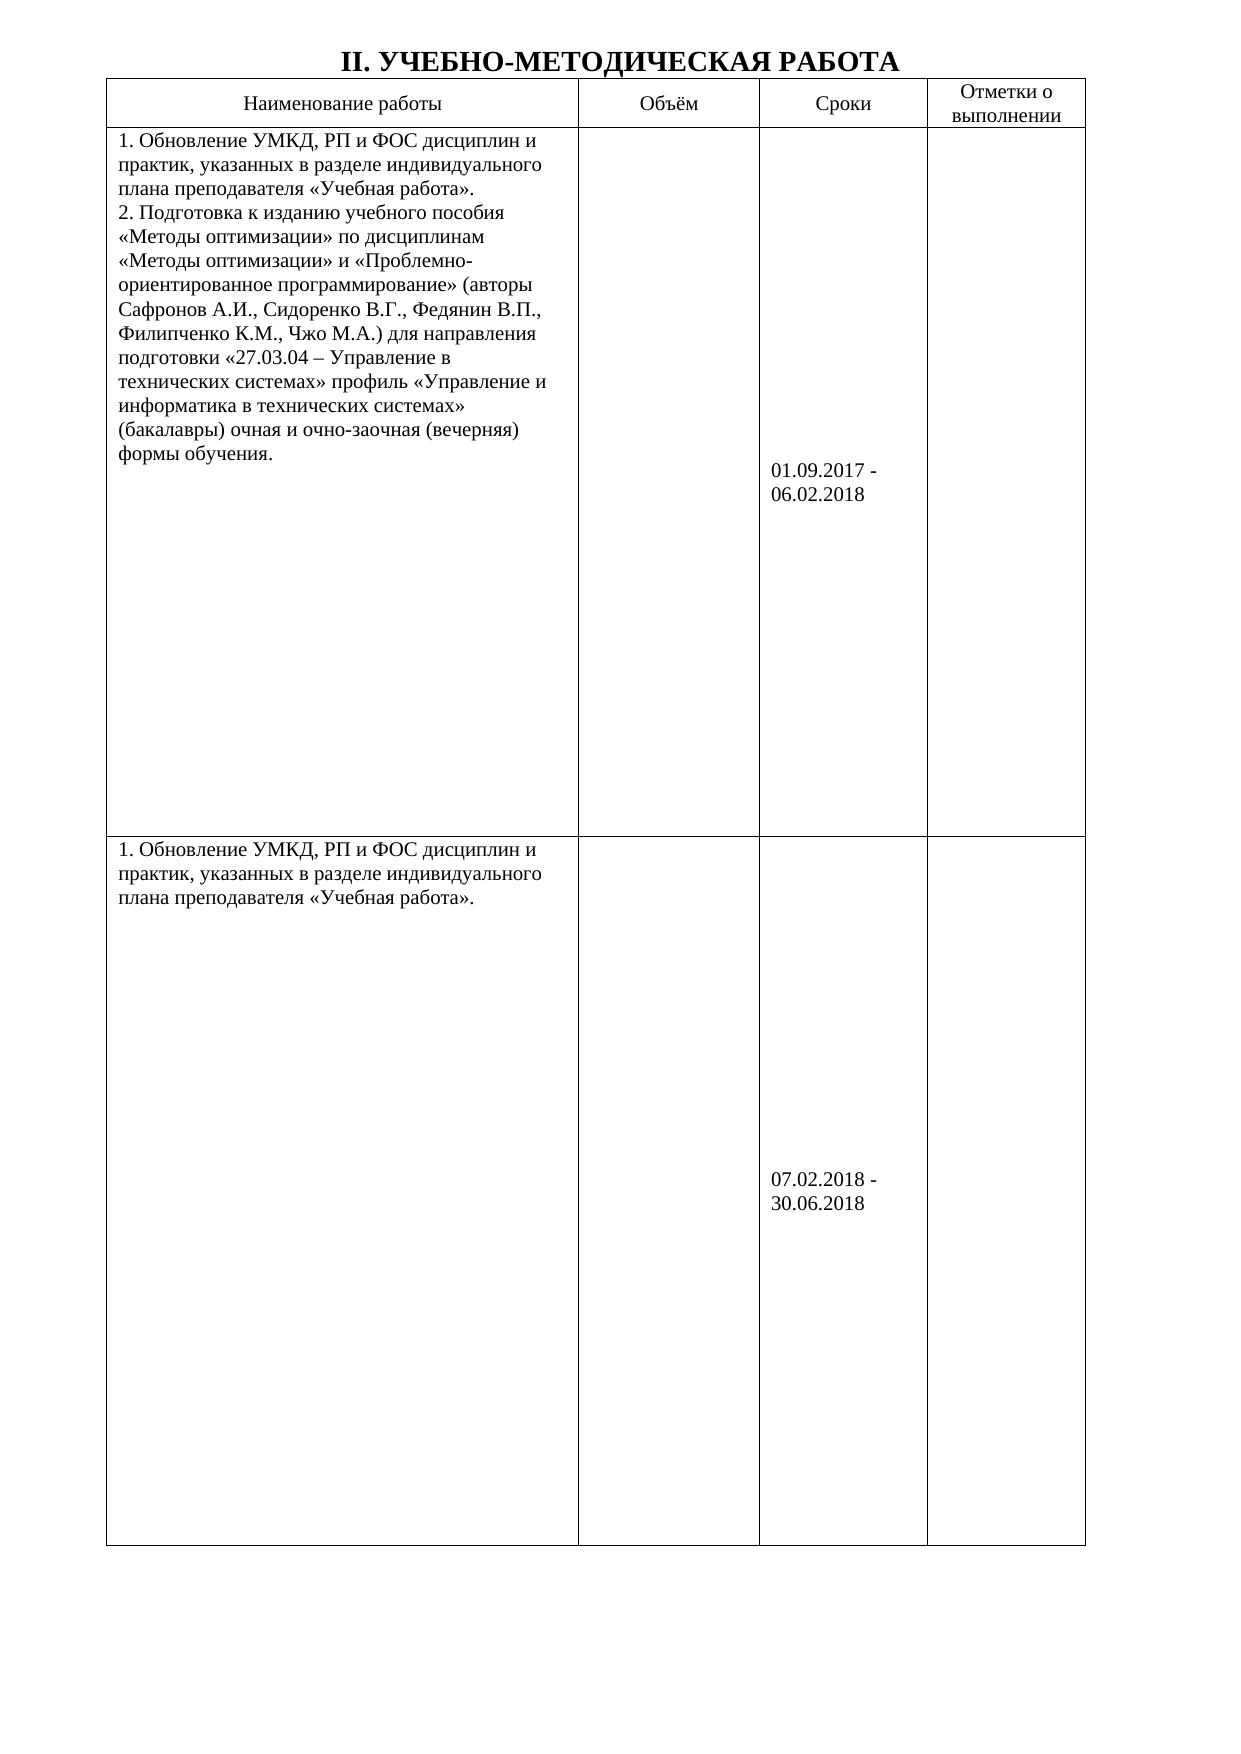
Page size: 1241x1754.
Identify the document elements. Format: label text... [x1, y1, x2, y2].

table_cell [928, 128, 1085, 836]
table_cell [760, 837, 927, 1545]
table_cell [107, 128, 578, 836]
text ii. Учебно-методическая работа [118, 44, 1122, 78]
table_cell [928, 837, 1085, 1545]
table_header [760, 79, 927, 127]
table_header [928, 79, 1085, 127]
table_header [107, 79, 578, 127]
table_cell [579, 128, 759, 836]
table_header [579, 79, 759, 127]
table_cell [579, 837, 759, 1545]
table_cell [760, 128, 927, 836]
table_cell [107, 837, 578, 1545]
